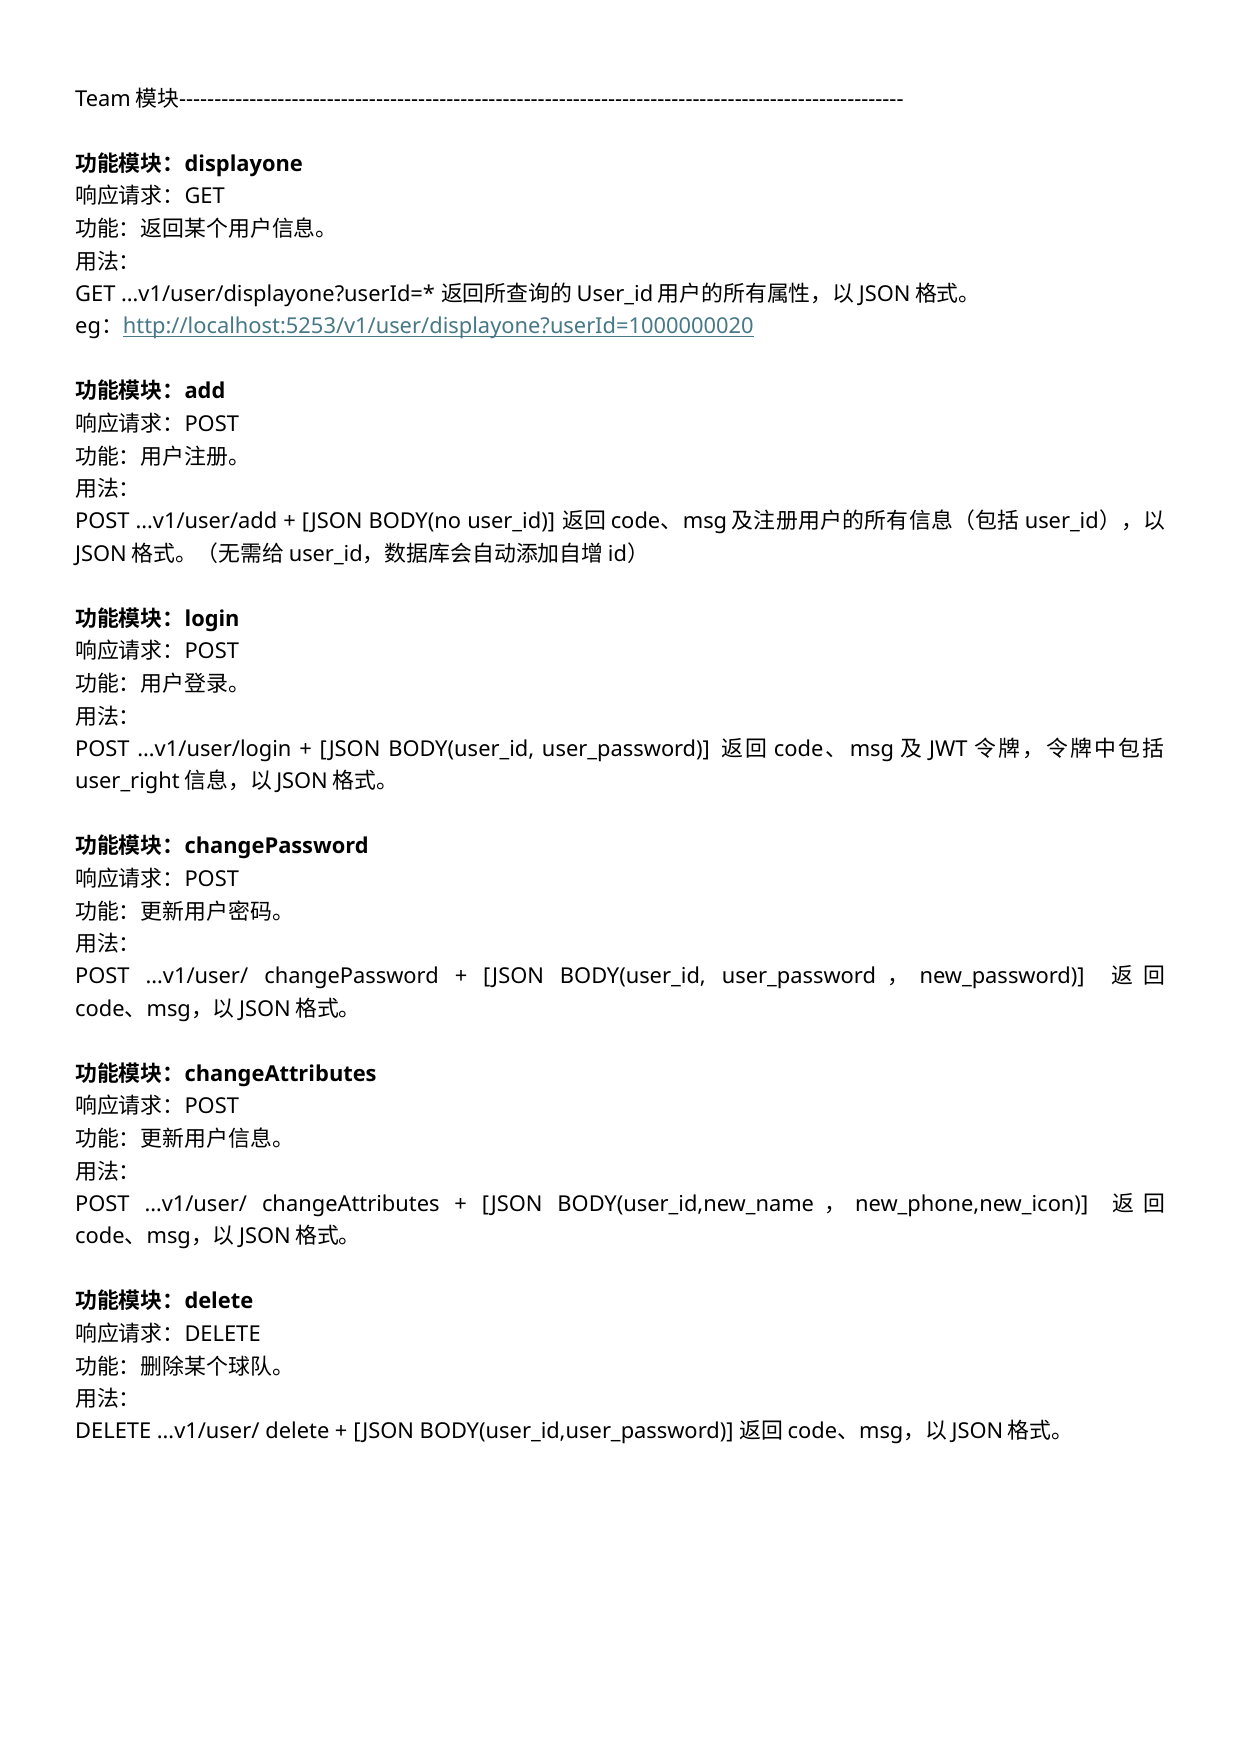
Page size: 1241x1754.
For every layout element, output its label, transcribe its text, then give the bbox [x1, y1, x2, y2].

text 功能：删除某个球队。 [75, 1348, 1165, 1381]
text 功能模块：delete [75, 1283, 1165, 1316]
text GET …v1/user/displayone?userId=* 返回所查询的User_id用户的所有属性，以JSON格式。 [75, 276, 1165, 308]
text 功能模块：add [75, 373, 1165, 406]
text 响应请求：GET [75, 178, 1165, 211]
text 用法： [75, 1381, 1165, 1413]
text 响应请求：POST [75, 861, 1165, 893]
text DELETE …v1/user/ delete + [JSON BODY(user_id,user_password)] 返回code、msg，以JSON格式。 [75, 1413, 1165, 1446]
text 响应请求：POST [75, 406, 1165, 438]
text 用法： [75, 1153, 1165, 1186]
text eg：http://localhost:5253/v1/user/displayone?userId=1000000020 [75, 308, 1165, 341]
text 功能：用户注册。 [75, 438, 1165, 471]
text 响应请求：POST [75, 1088, 1165, 1121]
text POST …v1/user/ changeAttributes + [JSON BODY(user_id,new_name，new_phone,new_icon)] 返回code、msg，以JSON格式。 [75, 1186, 1165, 1251]
text 功能模块：changePassword [75, 828, 1165, 861]
text POST …v1/user/login + [JSON BODY(user_id, user_password)] 返回code、msg及JWT令牌，令牌中包括user_right信息，以JSON格式。 [75, 731, 1165, 796]
text POST …v1/user/add + [JSON BODY(no user_id)] 返回code、msg及注册用户的所有信息（包括user_id），以JSON格式。（无需给user_id，数据库会自动添加自增id） [75, 503, 1165, 568]
text 响应请求：POST [75, 633, 1165, 666]
text 用法： [75, 698, 1165, 731]
text 功能：用户登录。 [75, 666, 1165, 698]
text 功能模块：changeAttributes [75, 1056, 1165, 1088]
text 用法： [75, 243, 1165, 276]
text 响应请求：DELETE [75, 1316, 1165, 1348]
text Team模块------------------------------------------------------------------------------------------------------- [75, 81, 1165, 113]
text 功能：更新用户密码。 [75, 893, 1165, 926]
text 用法： [75, 926, 1165, 958]
text 功能：更新用户信息。 [75, 1121, 1165, 1153]
text 功能：返回某个用户信息。 [75, 211, 1165, 243]
text POST …v1/user/ changePassword + [JSON BODY(user_id, user_password，new_password)] 返回code、msg，以JSON格式。 [75, 958, 1165, 1023]
text 功能模块：displayone [75, 146, 1165, 178]
text 用法： [75, 471, 1165, 503]
text 功能模块：login [75, 601, 1165, 633]
